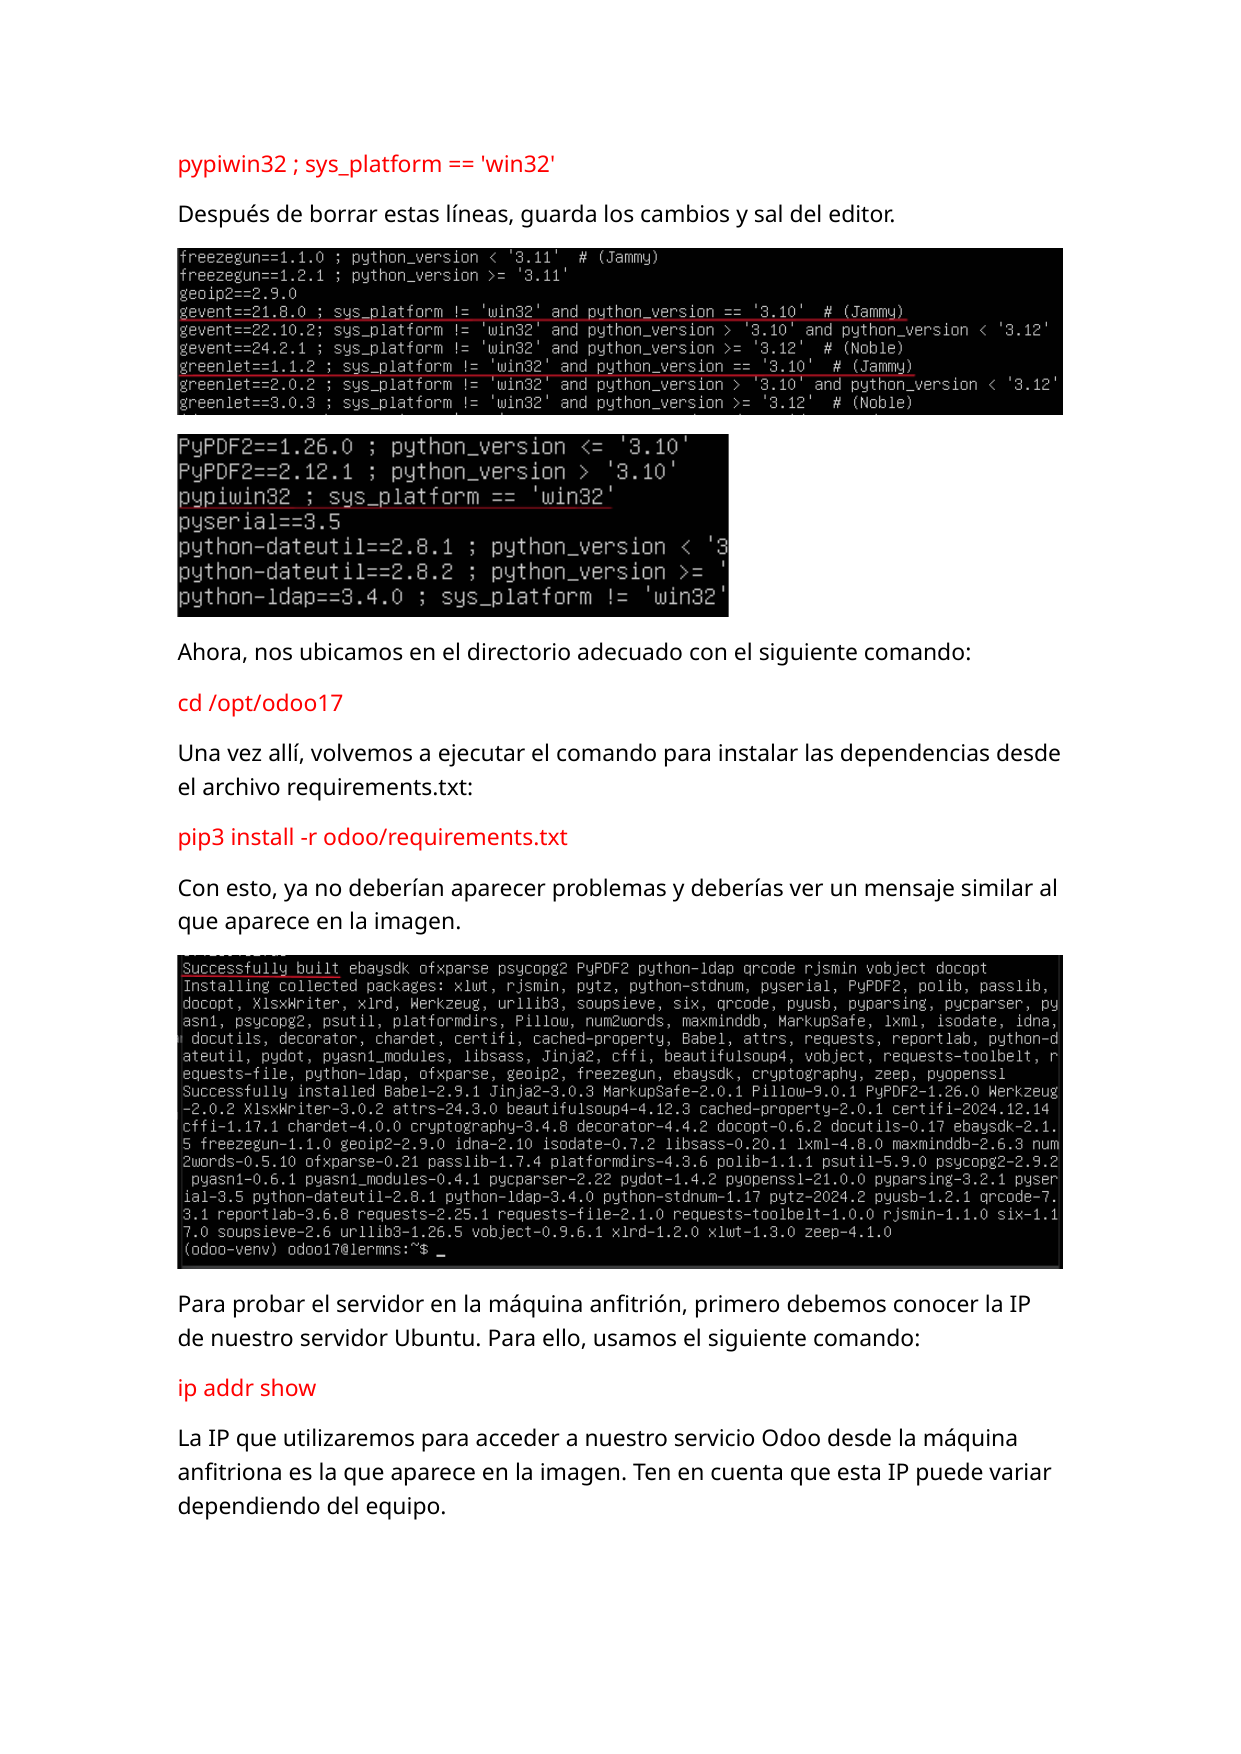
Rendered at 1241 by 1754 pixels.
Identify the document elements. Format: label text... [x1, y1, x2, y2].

picture [177, 248, 1063, 415]
text Con esto, ya no deberían aparecer problemas y deberías ver un mensaje similar al que aparece en la imagen. [177, 872, 1063, 937]
picture [177, 955, 1063, 1269]
text pip3 install -r odoo/requirements.txt [177, 821, 1063, 852]
text Después de borrar estas líneas, guarda los cambios y sal del editor. [177, 198, 1063, 229]
picture [177, 434, 729, 617]
text Para probar el servidor en la máquina anfitrión, primero debemos conocer la IP de nuestro servidor Ubuntu. Para ello, usamos el siguiente comando: [177, 1288, 1063, 1353]
text ip addr show [177, 1372, 1063, 1403]
text cd /opt/odoo17 [177, 687, 1063, 718]
text Una vez allí, volvemos a ejecutar el comando para instalar las dependencias desde el archivo requirements.txt: [177, 737, 1063, 802]
text pypiwin32 ; sys_platform == 'win32' [177, 148, 1063, 179]
text Ahora, nos ubicamos en el directorio adecuado con el siguiente comando: [177, 636, 1063, 667]
